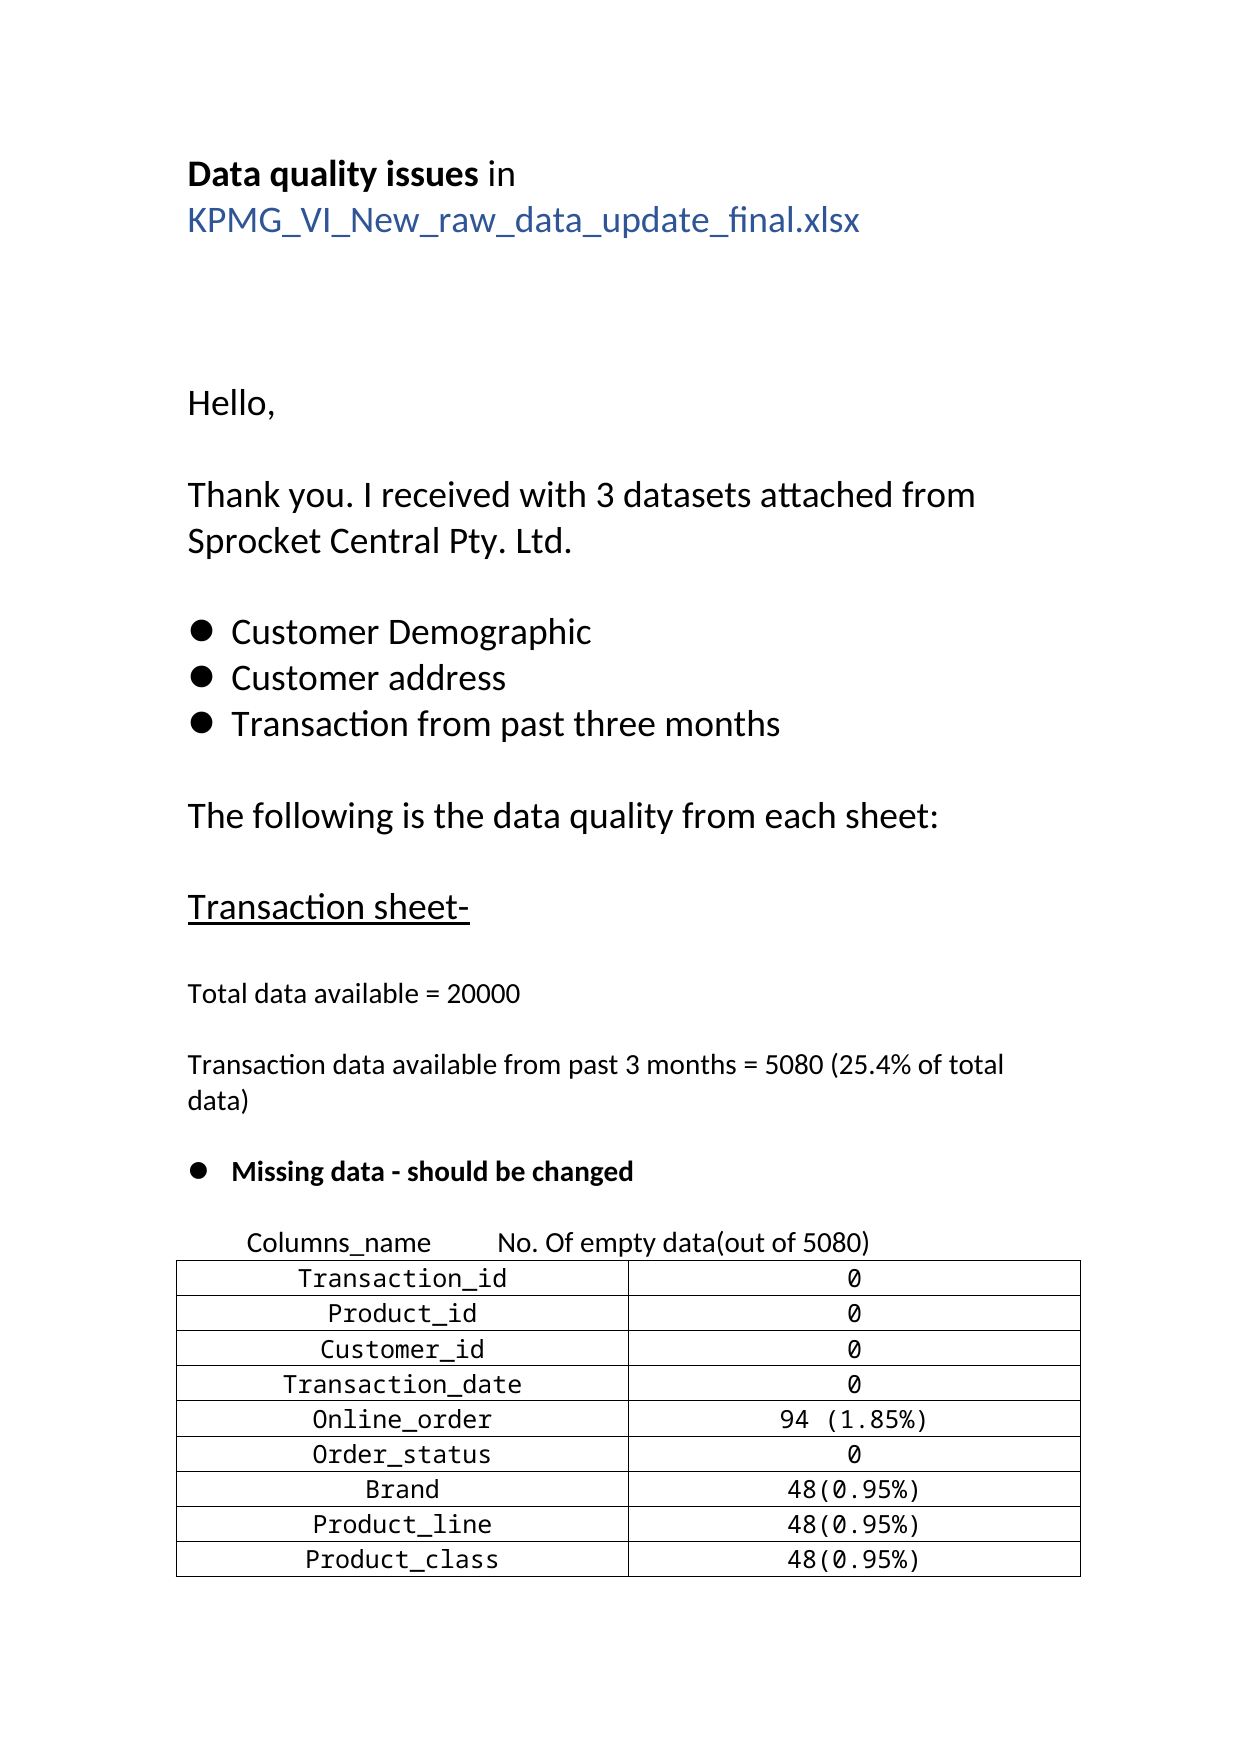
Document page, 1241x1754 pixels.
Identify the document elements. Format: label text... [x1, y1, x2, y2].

table_cell Brand [177, 1472, 628, 1506]
table_cell 0 [629, 1437, 1080, 1471]
table_cell Transaction_date [177, 1366, 628, 1400]
table_cell Product_class [177, 1542, 628, 1576]
table_cell 48(0.95%) [629, 1542, 1080, 1576]
list Total data available = 20000 [187, 975, 1053, 1011]
table_header Transaction_id [177, 1261, 628, 1295]
table_cell 48(0.95%) [629, 1472, 1080, 1506]
list Customer address [187, 654, 1053, 700]
table_cell Order_status [177, 1437, 628, 1471]
table_header 0 [629, 1261, 1080, 1295]
list The following is the data quality from each sheet: [187, 792, 1053, 837]
list Transaction data available from past 3 months = 5080 (25.4% of total data) [187, 1046, 1053, 1117]
list Customer Demographic [187, 608, 1053, 654]
list Columns_name No. Of empty data(out of 5080) [187, 1224, 1053, 1260]
table_cell 0 [629, 1331, 1080, 1365]
text Thank you. I received with 3 datasets attached from Sprocket Central Pty. Ltd. [187, 471, 1053, 562]
table_cell 94 (1.85%) [629, 1401, 1080, 1436]
table_cell 0 [629, 1366, 1080, 1400]
table_cell Product_id [177, 1296, 628, 1330]
list Transaction from past three months [187, 700, 1053, 746]
table_cell Product_line [177, 1507, 628, 1541]
text Hello, [187, 379, 1053, 425]
list Missing data - should be changed [187, 1153, 1053, 1189]
text Data quality issues in KPMG_VI_New_raw_data_update_final.xlsx [187, 150, 1053, 242]
text Transaction sheet- [187, 883, 1053, 929]
table_cell Customer_id [177, 1331, 628, 1365]
table_cell 0 [629, 1296, 1080, 1330]
table_cell Online_order [177, 1401, 628, 1436]
table_cell 48(0.95%) [629, 1507, 1080, 1541]
